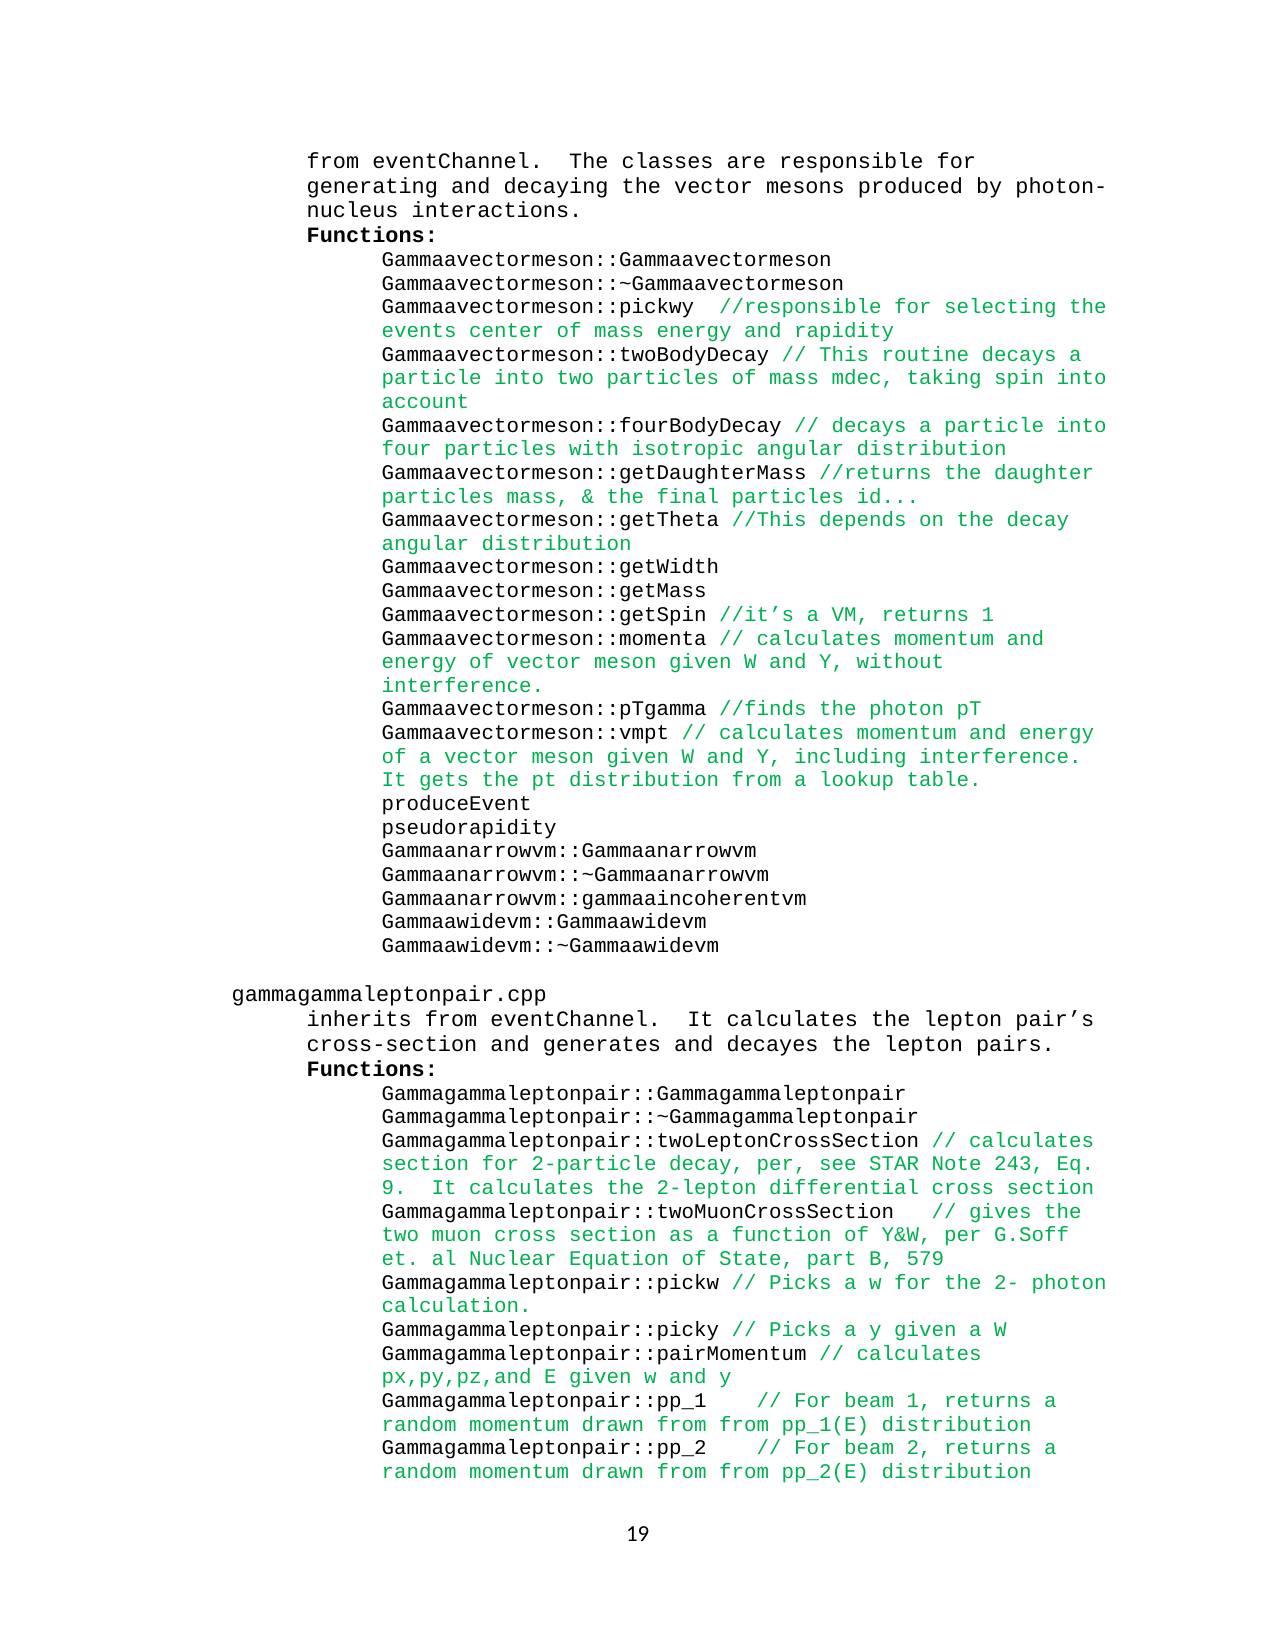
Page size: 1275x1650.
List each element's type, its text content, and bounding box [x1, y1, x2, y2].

text Gammagammaleptonpair::Gammagammaleptonpair [306, 1082, 1118, 1106]
text Gammaavectormeson::pTgamma //finds the photon pT [306, 698, 1118, 722]
text Gammagammaleptonpair::pp_2 // For beam 2, returns a random momentum drawn from from pp_2(E) distribution [381, 1437, 1118, 1484]
text Gammaawidevm::Gammaawidevm [156, 911, 1118, 935]
text produceEvent [306, 793, 1118, 817]
text Gammaavectormeson::vmpt // calculates momentum and energy of a vector meson given W and Y, including interference. It gets the pt distribution from a lookup table. [381, 722, 1118, 793]
text Gammagammaleptonpair::~Gammagammaleptonpair [306, 1106, 1118, 1130]
text Gammaanarrowvm::Gammaanarrowvm [306, 840, 1118, 864]
text pseudorapidity [306, 817, 1118, 840]
text Functions: [231, 1058, 1118, 1082]
text Gammaavectormeson::twoBodyDecay // This routine decays a particle into two particles of mass mdec, taking spin into account [381, 344, 1118, 415]
text Gammaavectormeson::~Gammaavectormeson [156, 273, 1118, 296]
text Gammaavectormeson::getMass [306, 580, 1118, 604]
text gammagammaleptonpair.cpp [156, 983, 1118, 1008]
text inherits from eventChannel. It calculates the lepton pair’s cross-section and generates and decayes the lepton pairs. [306, 1008, 1118, 1058]
text Gammaavectormeson::fourBodyDecay // decays a particle into four particles with isotropic angular distribution [381, 415, 1118, 462]
text Gammagammaleptonpair::pickw // Picks a w for the 2- photon calculation. [381, 1272, 1118, 1319]
text Gammaanarrowvm::~Gammaanarrowvm [306, 864, 1118, 888]
text Gammagammaleptonpair::picky // Picks a y given a W [381, 1319, 1118, 1343]
text Gammaawidevm::~Gammaawidevm [156, 935, 1118, 958]
text Gammaavectormeson::Gammaavectormeson [156, 249, 1118, 273]
text Gammaavectormeson::getWidth [306, 557, 1118, 580]
text Gammagammaleptonpair::twoMuonCrossSection // gives the two muon cross section as a function of Y&W, per G.Soff et. al Nuclear Equation of State, part B, 579 [381, 1201, 1118, 1272]
text Gammagammaleptonpair::twoLeptonCrossSection // calculates section for 2-particle decay, per, see STAR Note 243, Eq. 9. It calculates the 2-lepton differential cross section [381, 1130, 1118, 1201]
text Gammagammaleptonpair::pairMomentum // calculates px,py,pz,and E given w and y [381, 1343, 1118, 1390]
text Gammaavectormeson::getTheta //This depends on the decay angular distribution [381, 509, 1118, 557]
text Gammaavectormeson::getDaughterMass //returns the daughter particles mass, & the final particles id... [381, 462, 1118, 509]
text Gammaavectormeson::momenta // calculates momentum and energy of vector meson given W and Y, without interference. [381, 627, 1118, 698]
text Functions: [231, 224, 1118, 249]
text Gammaavectormeson::getSpin //it’s a VM, returns 1 [306, 604, 1118, 627]
text Gammagammaleptonpair::pp_1 // For beam 1, returns a random momentum drawn from from pp_1(E) distribution [381, 1390, 1118, 1437]
text Gammaanarrowvm::gammaaincoherentvm [306, 888, 1118, 911]
text Gammaavectormeson::pickwy //responsible for selecting the events center of mass energy and rapidity [381, 296, 1118, 344]
